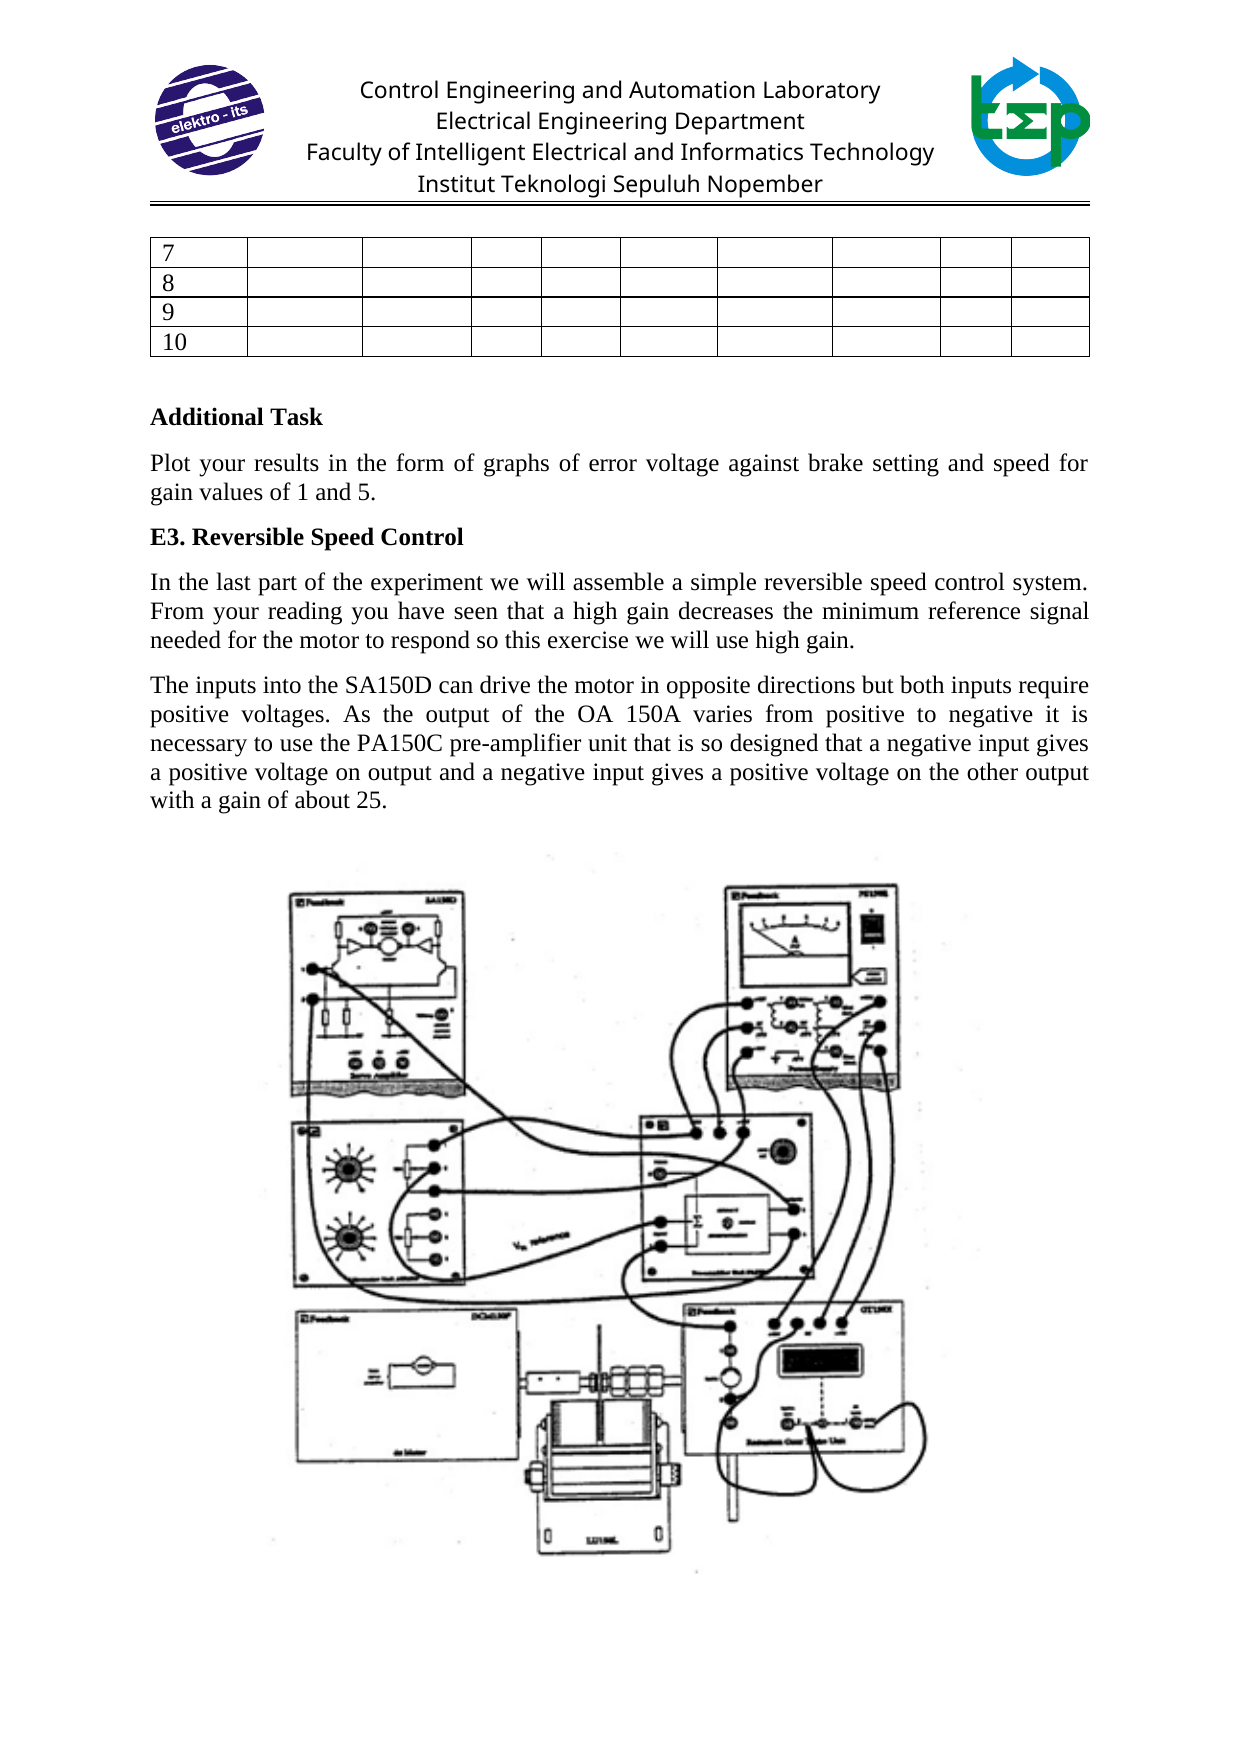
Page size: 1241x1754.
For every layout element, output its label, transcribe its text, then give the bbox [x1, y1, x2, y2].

table_cell [718, 268, 832, 296]
table_cell [363, 238, 471, 267]
table_cell [941, 268, 1011, 296]
text E3. Reversible Speed Control [150, 522, 1090, 551]
table_cell [542, 268, 620, 296]
text Plot your results in the form of graphs of error voltage against brake setting and speed for gain values of 1 and 5. [150, 448, 1090, 505]
text Additional Task [150, 402, 1090, 431]
picture [257, 830, 983, 1593]
table_cell [472, 298, 541, 326]
table_cell [941, 238, 1011, 267]
table_cell [542, 298, 620, 326]
table_cell [833, 327, 940, 356]
text In the last part of the experiment we will assemble a simple reversible speed control system. From your reading you have seen that a high gain decreases the minimum reference signal needed for the motor to respond so this exercise we will use high gain. [150, 567, 1090, 654]
table_cell [941, 298, 1011, 326]
picture [150, 61, 270, 179]
table_cell [542, 238, 620, 267]
table_cell [1012, 298, 1089, 326]
table_cell [1012, 238, 1089, 267]
table_cell [363, 268, 471, 296]
table_cell [248, 268, 362, 296]
table_cell [621, 238, 717, 267]
table_cell 7 [151, 238, 247, 267]
table_cell [621, 298, 717, 326]
table_cell [833, 268, 940, 296]
table_cell [363, 298, 471, 326]
table_cell [621, 268, 717, 296]
table_cell [1012, 268, 1089, 296]
table_cell [542, 327, 620, 356]
table_cell [1012, 327, 1089, 356]
table_cell [248, 327, 362, 356]
table_cell [718, 238, 832, 267]
table_cell [472, 268, 541, 296]
table_cell [472, 327, 541, 356]
table_cell [833, 238, 940, 267]
table_cell [248, 298, 362, 326]
table_cell [248, 238, 362, 267]
table_cell [363, 327, 471, 356]
table_cell [718, 327, 832, 356]
table_cell 9 [151, 298, 247, 326]
table_cell [472, 238, 541, 267]
table_cell 8 [151, 268, 247, 296]
table_cell [718, 298, 832, 326]
table_cell 10 [151, 327, 247, 356]
table_cell [833, 298, 940, 326]
table_cell [621, 327, 717, 356]
table_cell [941, 327, 1011, 356]
picture [971, 57, 1090, 176]
text The inputs into the SA150D can drive the motor in opposite directions but both inputs require positive voltages. As the output of the OA 150A varies from positive to negative it is necessary to use the PA150C pre-amplifier unit that is so designed that a negative input gives a positive voltage on output and a negative input gives a positive voltage on the other output with a gain of about 25. [150, 670, 1090, 814]
